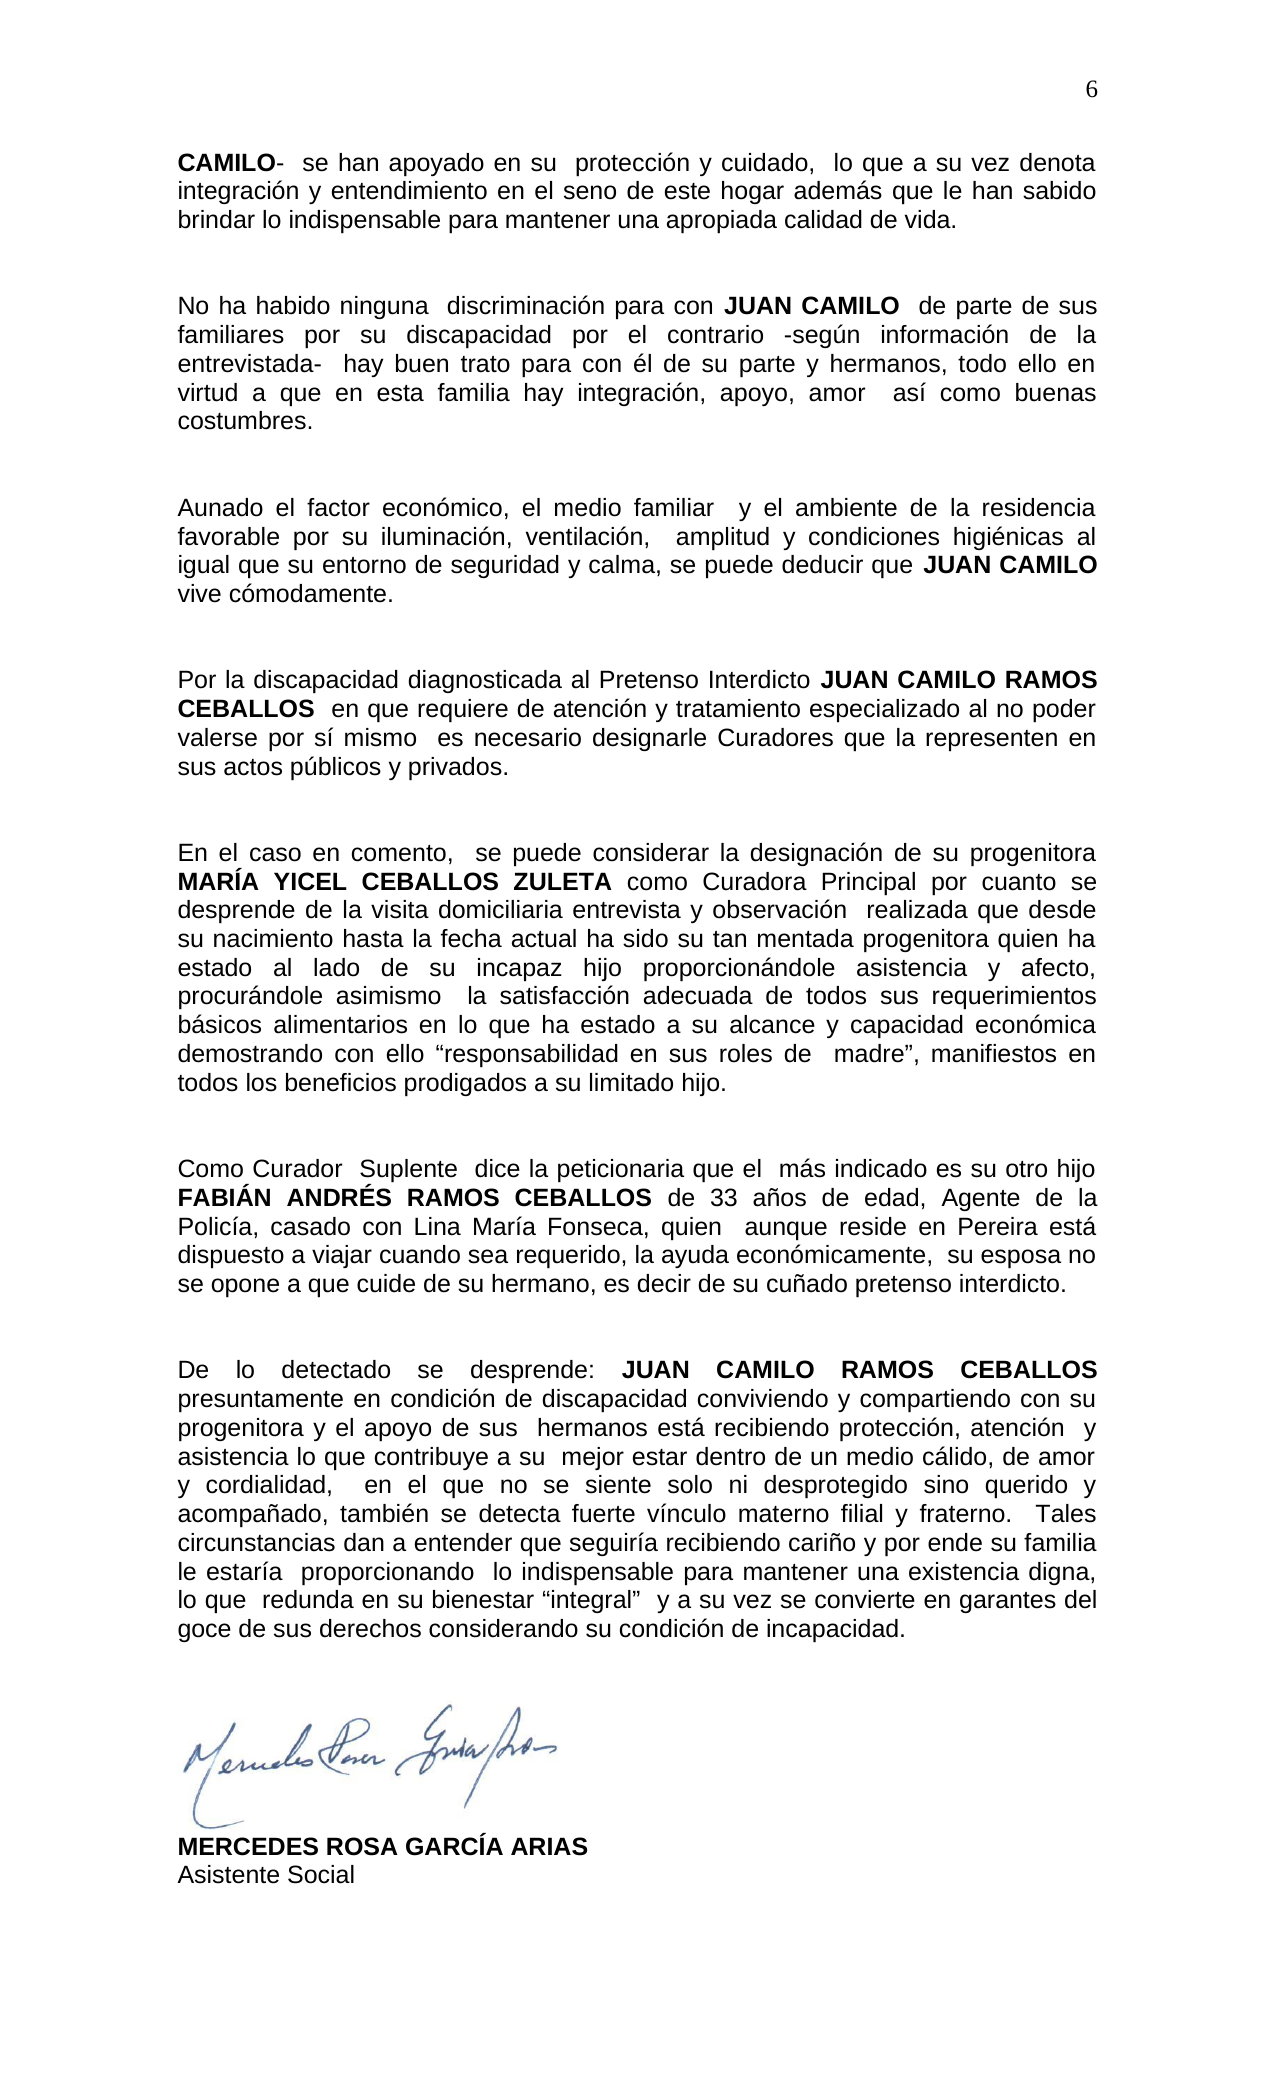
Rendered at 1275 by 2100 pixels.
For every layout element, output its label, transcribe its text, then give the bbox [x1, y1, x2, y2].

text Como Curador Suplente dice la peticionaria que el más indicado es su otro hijo FABIÁN ANDRÉS RAMOS CEBALLOS de 33 años de edad, Agente de la Policía, casado con Lina María Fonseca, quien aunque reside en Pereira está dispuesto a viajar cuando sea requerido, la ayuda económicamente, su esposa no se opone a que cuide de su hermano, es decir de su cuñado pretenso interdicto. [177, 1154, 1098, 1298]
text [177, 148, 1098, 234]
text MERCEDES ROSA GARCÍA ARIAS [177, 1832, 1098, 1860]
text Aunado el factor económico, el medio familiar y el ambiente de la residencia favorable por su iluminación, ventilación, amplitud y condiciones higiénicas al igual que su entorno de seguridad y calma, se puede deducir que JUAN CAMILO vive cómodamente. [177, 493, 1098, 608]
text De lo detectado se desprende: JUAN CAMILO RAMOS CEBALLOS presuntamente en condición de discapacidad conviviendo y compartiendo con su progenitora y el apoyo de sus hermanos está recibiendo protección, atención y asistencia lo que contribuye a su mejor estar dentro de un medio cálido, de amor y cordialidad, en el que no se siente solo ni desprotegido sino querido y acompañado, también se detecta fuerte vínculo materno filial y fraterno. Tales circunstancias dan a entender que seguiría recibiendo cariño y por ende su familia le estaría proporcionando lo indispensable para mantener una existencia digna, lo que redunda en su bienestar “integral” y a su vez se convierte en garantes del goce de sus derechos considerando su condición de incapacidad. [177, 1355, 1098, 1643]
text No ha habido ninguna discriminación para con JUAN CAMILO de parte de sus familiares por su discapacidad por el contrario -según información de la entrevistada- hay buen trato para con él de su parte y hermanos, todo ello en virtud a que en esta familia hay integración, apoyo, amor así como buenas costumbres. [177, 291, 1098, 435]
picture [177, 1700, 567, 1832]
text Asistente Social [177, 1860, 1098, 1889]
text En el caso en comento, se puede considerar la designación de su progenitora MARÍA YICEL CEBALLOS ZULETA como Curadora Principal por cuanto se desprende de la visita domiciliaria entrevista y observación realizada que desde su nacimiento hasta la fecha actual ha sido su tan mentada progenitora quien ha estado al lado de su incapaz hijo proporcionándole asistencia y afecto, procurándole asimismo la satisfacción adecuada de todos sus requerimientos básicos alimentarios en lo que ha estado a su alcance y capacidad económica demostrando con ello “responsabilidad en sus roles de madre”, manifiestos en todos los beneficios prodigados a su limitado hijo. [177, 838, 1098, 1096]
text Por la discapacidad diagnosticada al Pretenso Interdicto JUAN CAMILO RAMOS CEBALLOS en que requiere de atención y tratamiento especializado al no poder valerse por sí mismo es necesario designarle Curadores que la representen en sus actos públicos y privados. [177, 665, 1098, 780]
